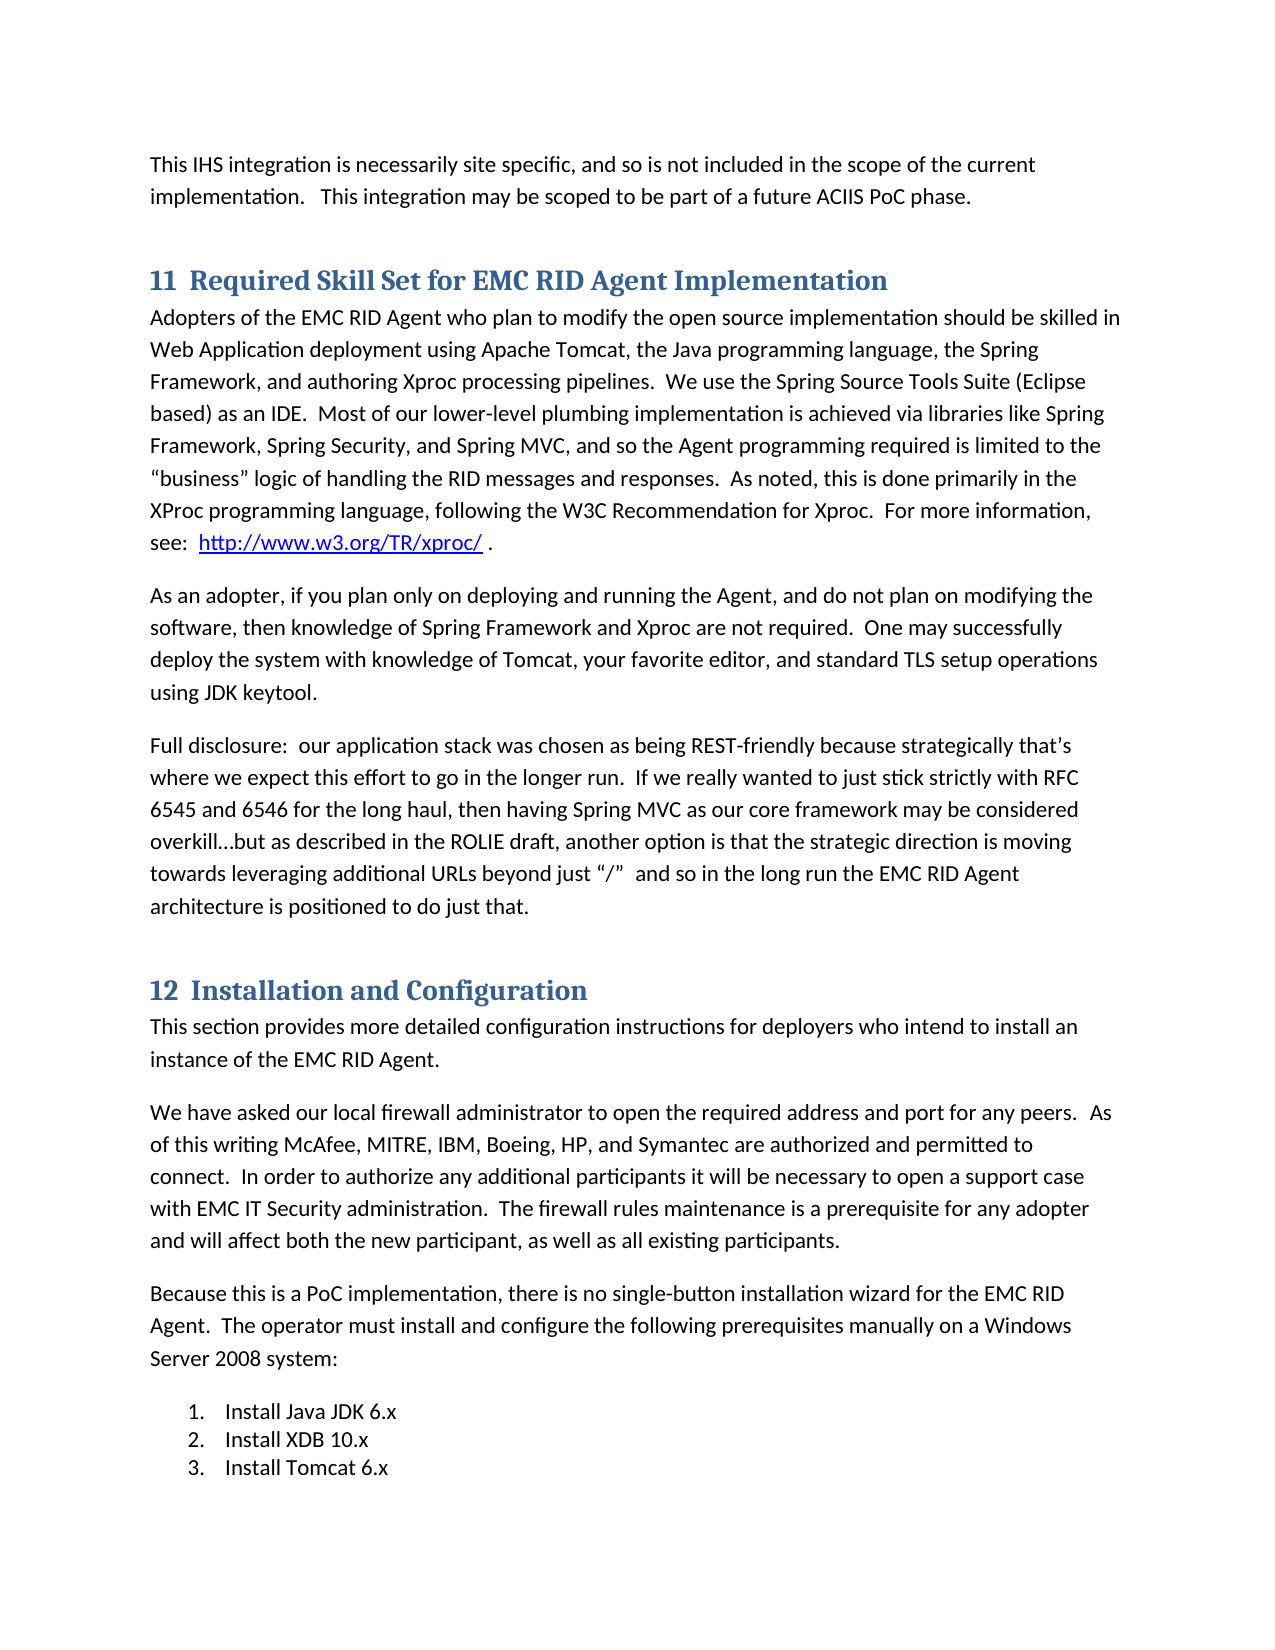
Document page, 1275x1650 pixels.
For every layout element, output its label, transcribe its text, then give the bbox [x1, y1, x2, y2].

text As an adopter, if you plan only on deploying and running the Agent, and do not plan on modifying the software, then knowledge of Spring Framework and Xproc are not required. One may successfully deploy the system with knowledge of Tomcat, your favorite editor, and standard TLS setup operations using JDK keytool. [150, 581, 1125, 706]
text Because this is a PoC implementation, there is no single-button installation wizard for the EMC RID Agent. The operator must install and configure the following prerequisites manually on a Windows Server 2008 system: [150, 1279, 1125, 1372]
text This section provides more detailed configuration instructions for deployers who intend to install an instance of the EMC RID Agent. [150, 1012, 1125, 1073]
subtitle Installation and Configuration [150, 974, 1125, 1007]
text Full disclosure: our application stack was chosen as being REST-friendly because strategically that’s where we expect this effort to go in the longer run. If we really wanted to just stick strictly with RFC 6545 and 6546 for the long haul, then having Spring MVC as our core framework may be considered overkill…but as described in the ROLIE draft, another option is that the strategic direction is moving towards leveraging additional URLs beyond just “/” and so in the long run the EMC RID Agent architecture is positioned to do just that. [150, 731, 1125, 920]
text This IHS integration is necessarily site specific, and so is not included in the scope of the current implementation. This integration may be scoped to be part of a future ACIIS PoC phase. [150, 150, 1125, 210]
list Install Tomcat 6.x [187, 1453, 1125, 1481]
list Install Java JDK 6.x [187, 1397, 1125, 1425]
text Adopters of the EMC RID Agent who plan to modify the open source implementation should be skilled in Web Application deployment using Apache Tomcat, the Java programming language, the Spring Framework, and authoring Xproc processing pipelines. We use the Spring Source Tools Suite (Eclipse based) as an IDE. Most of our lower-level plumbing implementation is achieved via libraries like Spring Framework, Spring Security, and Spring MVC, and so the Agent programming required is limited to the “business” logic of handling the RID messages and responses. As noted, this is done primarily in the XProc programming language, following the W3C Recommendation for Xproc. For more information, see: http://www.w3.org/TR/xproc/ . [150, 303, 1125, 556]
subtitle Required Skill Set for EMC RID Agent Implementation [150, 264, 1125, 298]
list Install XDB 10.x [187, 1425, 1125, 1453]
text We have asked our local firewall administrator to open the required address and port for any peers. As of this writing McAfee, MITRE, IBM, Boeing, HP, and Symantec are authorized and permitted to connect. In order to authorize any additional participants it will be necessary to open a support case with EMC IT Security administration. The firewall rules maintenance is a prerequisite for any adopter and will affect both the new participant, as well as all existing participants. [150, 1098, 1125, 1254]
